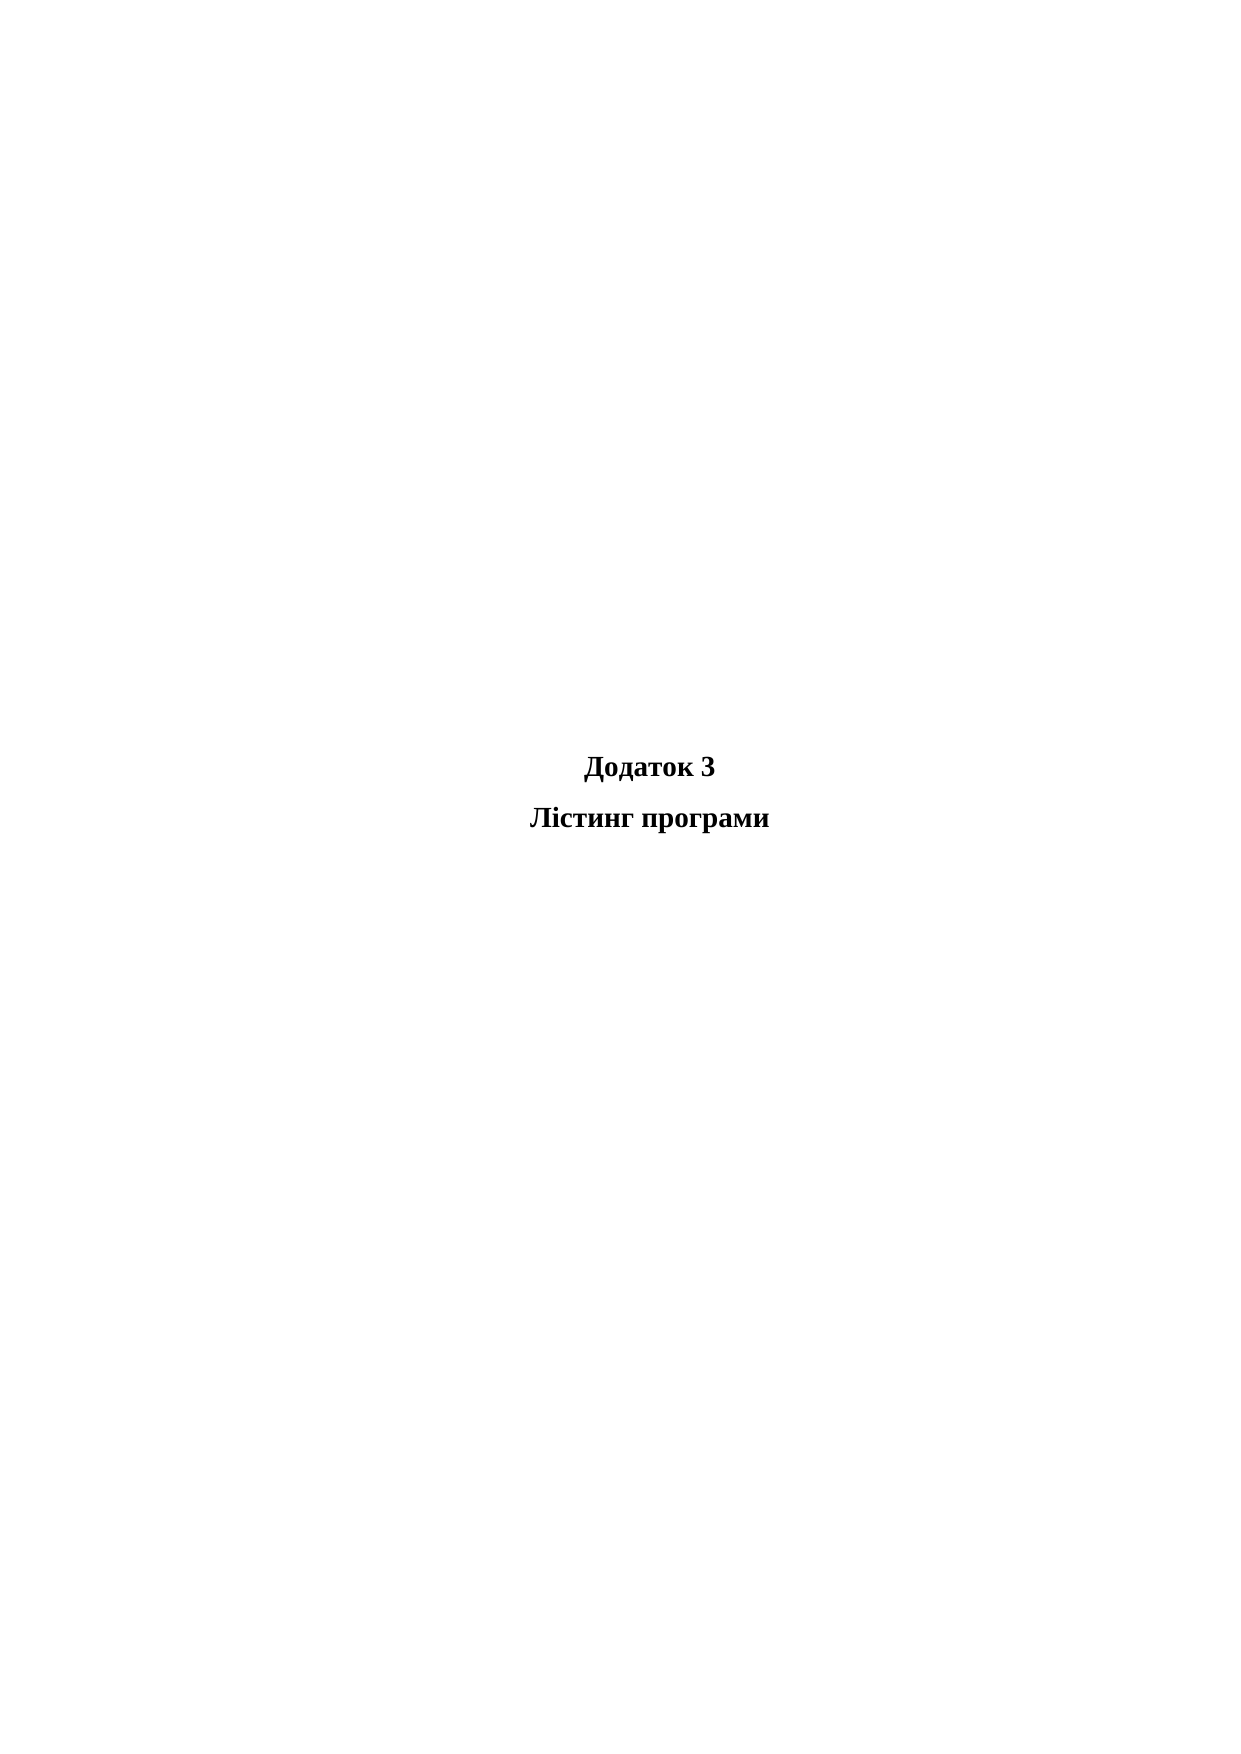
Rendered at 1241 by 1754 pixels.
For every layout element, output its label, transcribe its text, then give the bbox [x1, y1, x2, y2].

text Додаток 3 [177, 749, 1122, 783]
text Лістинг програми [177, 800, 1122, 833]
